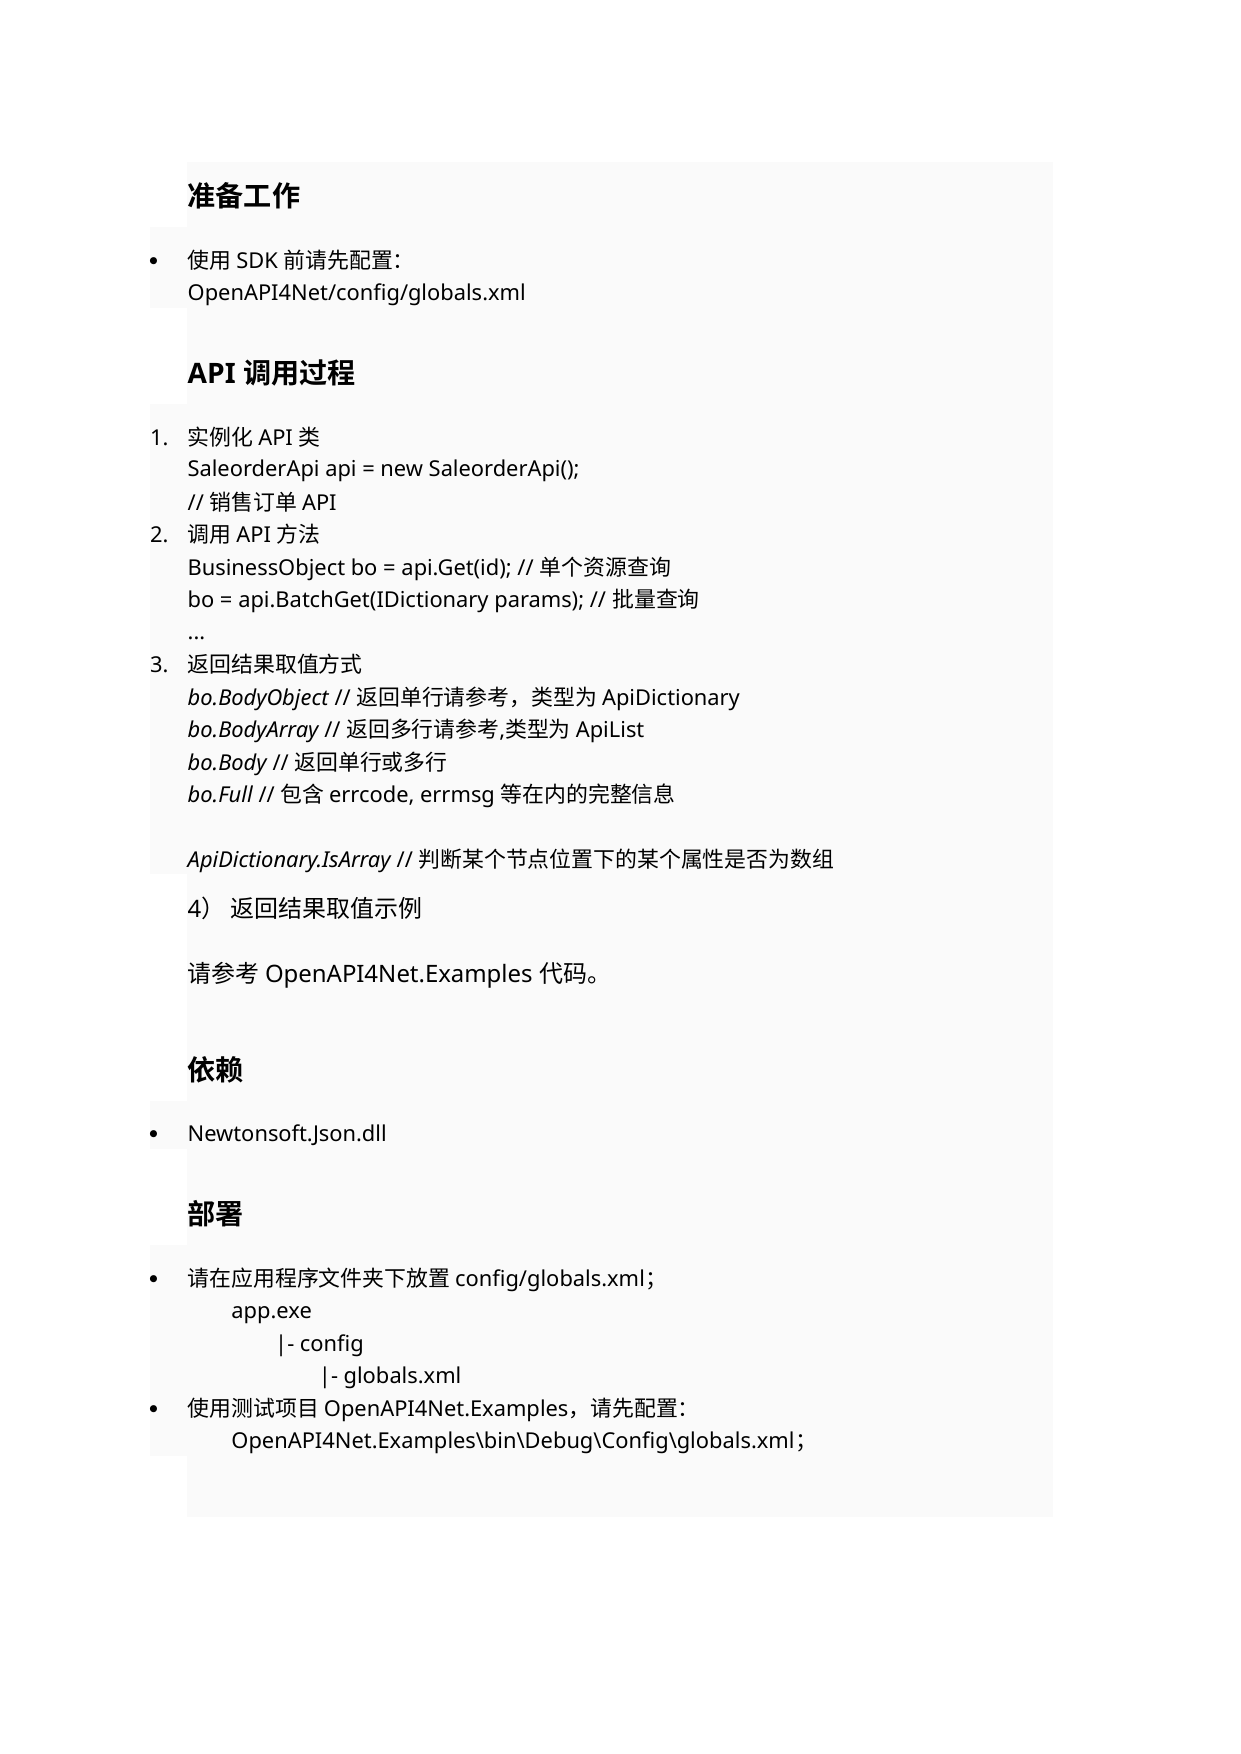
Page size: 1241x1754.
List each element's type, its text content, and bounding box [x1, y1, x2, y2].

subtitle 依赖 [187, 1036, 1053, 1101]
list 请在应用程序文件夹下放置 config/globals.xml； app.exe |- config |- globals.xml [150, 1261, 1053, 1391]
subtitle 部署 [187, 1180, 1053, 1245]
list 实例化 API 类 SaleorderApi api = new SaleorderApi(); // 销售订单 API [150, 419, 1053, 517]
list 使用测试项目 OpenAPI4Net.Examples，请先配置： OpenAPI4Net.Examples\bin\Debug\Config\globals.xml； [150, 1391, 1053, 1456]
list 使用 SDK 前请先配置： OpenAPI4Net/config/globals.xml [150, 243, 1053, 308]
list 返回结果取值方式 bo.BodyObject // 返回单行请参考，类型为 ApiDictionary bo.BodyArray // 返回多行请参考,类型为 ApiList bo.Body // 返回单行或多行 bo.Full // 包含 errcode, errmsg 等在内的完整信息 ApiDictionary.IsArray // 判断某个节点位置下的某个属性是否为数组 [150, 647, 1053, 874]
subtitle API 调用过程 [187, 339, 1053, 404]
list 调用 API 方法 BusinessObject bo = api.Get(id); // 单个资源查询 bo = api.BatchGet(IDictionary params); // 批量查询 ... [150, 517, 1053, 647]
subtitle 准备工作 [187, 162, 1053, 227]
list Newtonsoft.Json.dll [150, 1116, 1053, 1149]
text 4） 返回结果取值示例 请参考 OpenAPI4Net.Examples 代码。 [187, 874, 1053, 1004]
